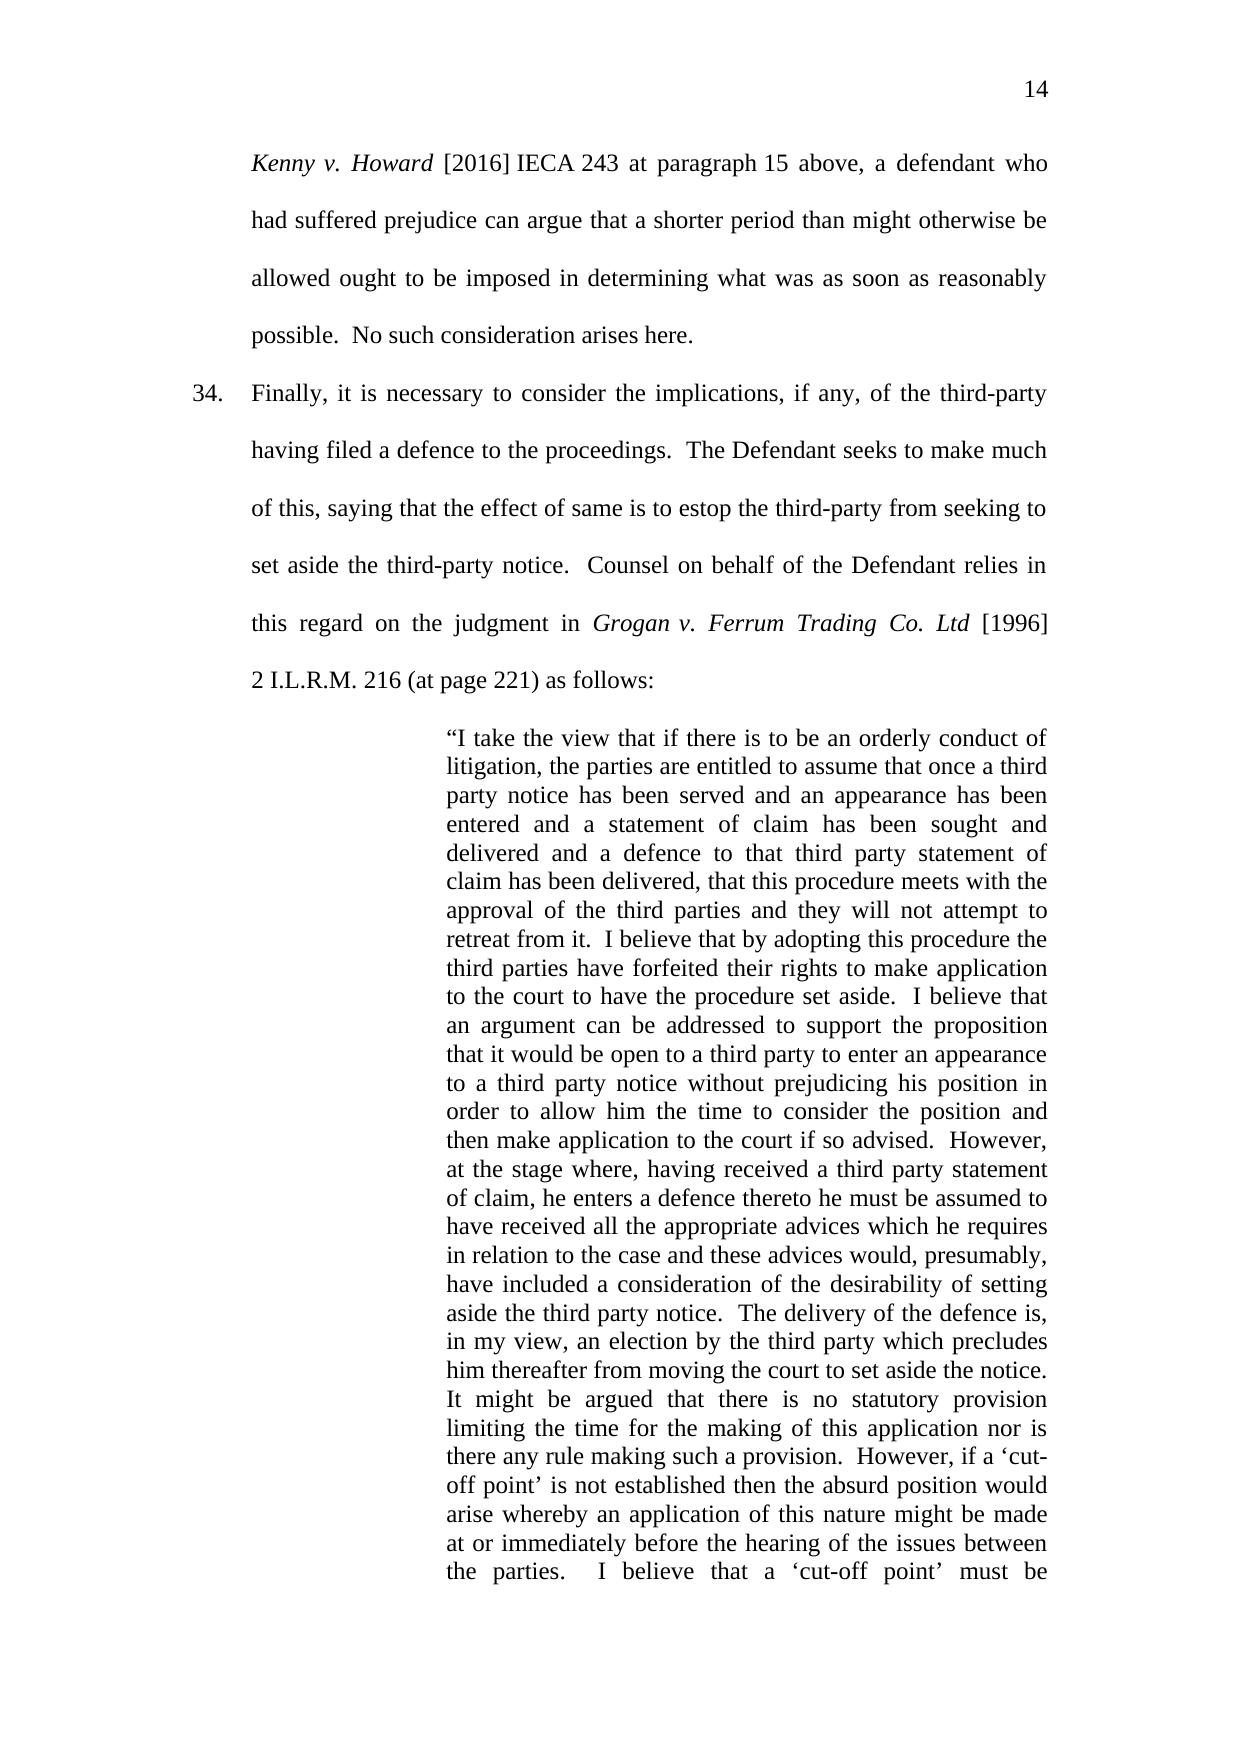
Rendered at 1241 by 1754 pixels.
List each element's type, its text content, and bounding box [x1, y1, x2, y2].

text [192, 148, 1048, 349]
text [446, 723, 1048, 1585]
text Finally, it is necessary to consider the implications, if any, of the third-party having filed a defence to the proceedings. The Defendant seeks to make much of this, saying that the effect of same is to estop the third-party from seeking to set aside the third-party notice. Counsel on behalf of the Defendant relies in this regard on the judgment in Grogan v. Ferrum Trading Co. Ltd [1996] 2 I.L.R.M. 216 (at page 221) as follows: [192, 378, 1048, 694]
